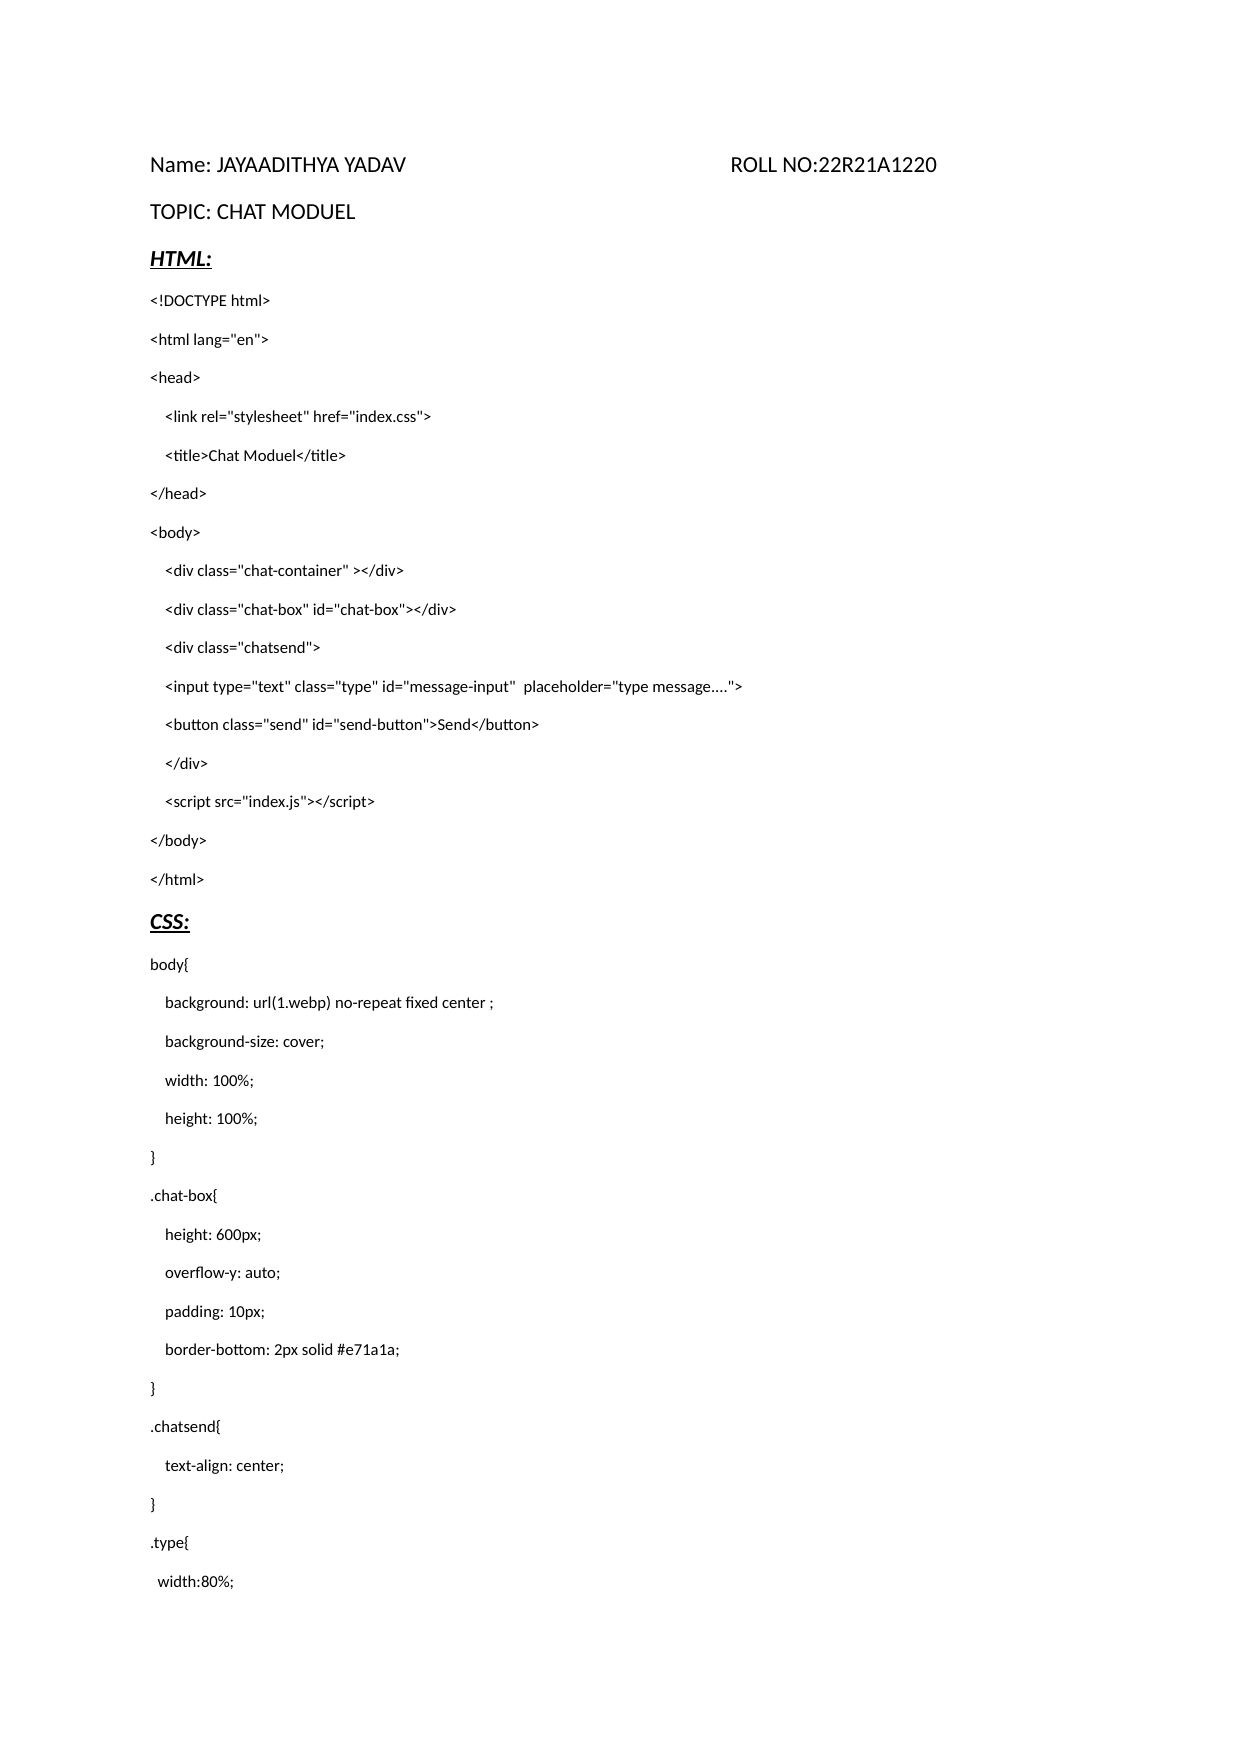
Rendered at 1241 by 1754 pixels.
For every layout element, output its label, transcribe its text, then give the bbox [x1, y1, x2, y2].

text text-align: center; [150, 1455, 1090, 1476]
text height: 600px; [150, 1224, 1090, 1244]
text <!DOCTYPE html> [150, 291, 1090, 311]
text <title>Chat Moduel</title> [150, 445, 1090, 465]
text } [150, 1147, 1090, 1167]
text </head> [150, 483, 1090, 504]
text <div class="chatsend"> [150, 637, 1090, 658]
text Name: JAYAADITHYA YADAV ROLL NO:22R21A1220 [150, 150, 1090, 178]
text } [150, 1378, 1090, 1398]
text overflow-y: auto; [150, 1262, 1090, 1283]
text width: 100%; [150, 1070, 1090, 1090]
text </html> [150, 869, 1090, 889]
text CSS: [150, 907, 1090, 935]
text .chat-box{ [150, 1185, 1090, 1206]
text HTML: [150, 244, 1090, 272]
text </div> [150, 753, 1090, 773]
text <button class="send" id="send-button">Send</button> [150, 714, 1090, 735]
text .type{ [150, 1532, 1090, 1553]
text <head> [150, 368, 1090, 388]
text height: 100%; [150, 1108, 1090, 1129]
text <script src="index.js"></script> [150, 792, 1090, 812]
text </body> [150, 830, 1090, 851]
text <html lang="en"> [150, 329, 1090, 349]
text body{ [150, 954, 1090, 974]
text background: url(1.webp) no-repeat fixed center ; [150, 993, 1090, 1013]
text <link rel="stylesheet" href="index.css"> [150, 406, 1090, 427]
text background-size: cover; [150, 1031, 1090, 1052]
text padding: 10px; [150, 1301, 1090, 1321]
text <div class="chat-box" id="chat-box"></div> [150, 599, 1090, 619]
text .chatsend{ [150, 1417, 1090, 1437]
text <input type="text" class="type" id="message-input" placeholder="type message...."> [150, 676, 1090, 696]
text width:80%; [150, 1571, 1090, 1591]
text <body> [150, 522, 1090, 542]
text TOPIC: CHAT MODUEL [150, 197, 1090, 225]
text <div class="chat-container" ></div> [150, 560, 1090, 581]
text border-bottom: 2px solid #e71a1a; [150, 1339, 1090, 1360]
text } [150, 1494, 1090, 1514]
